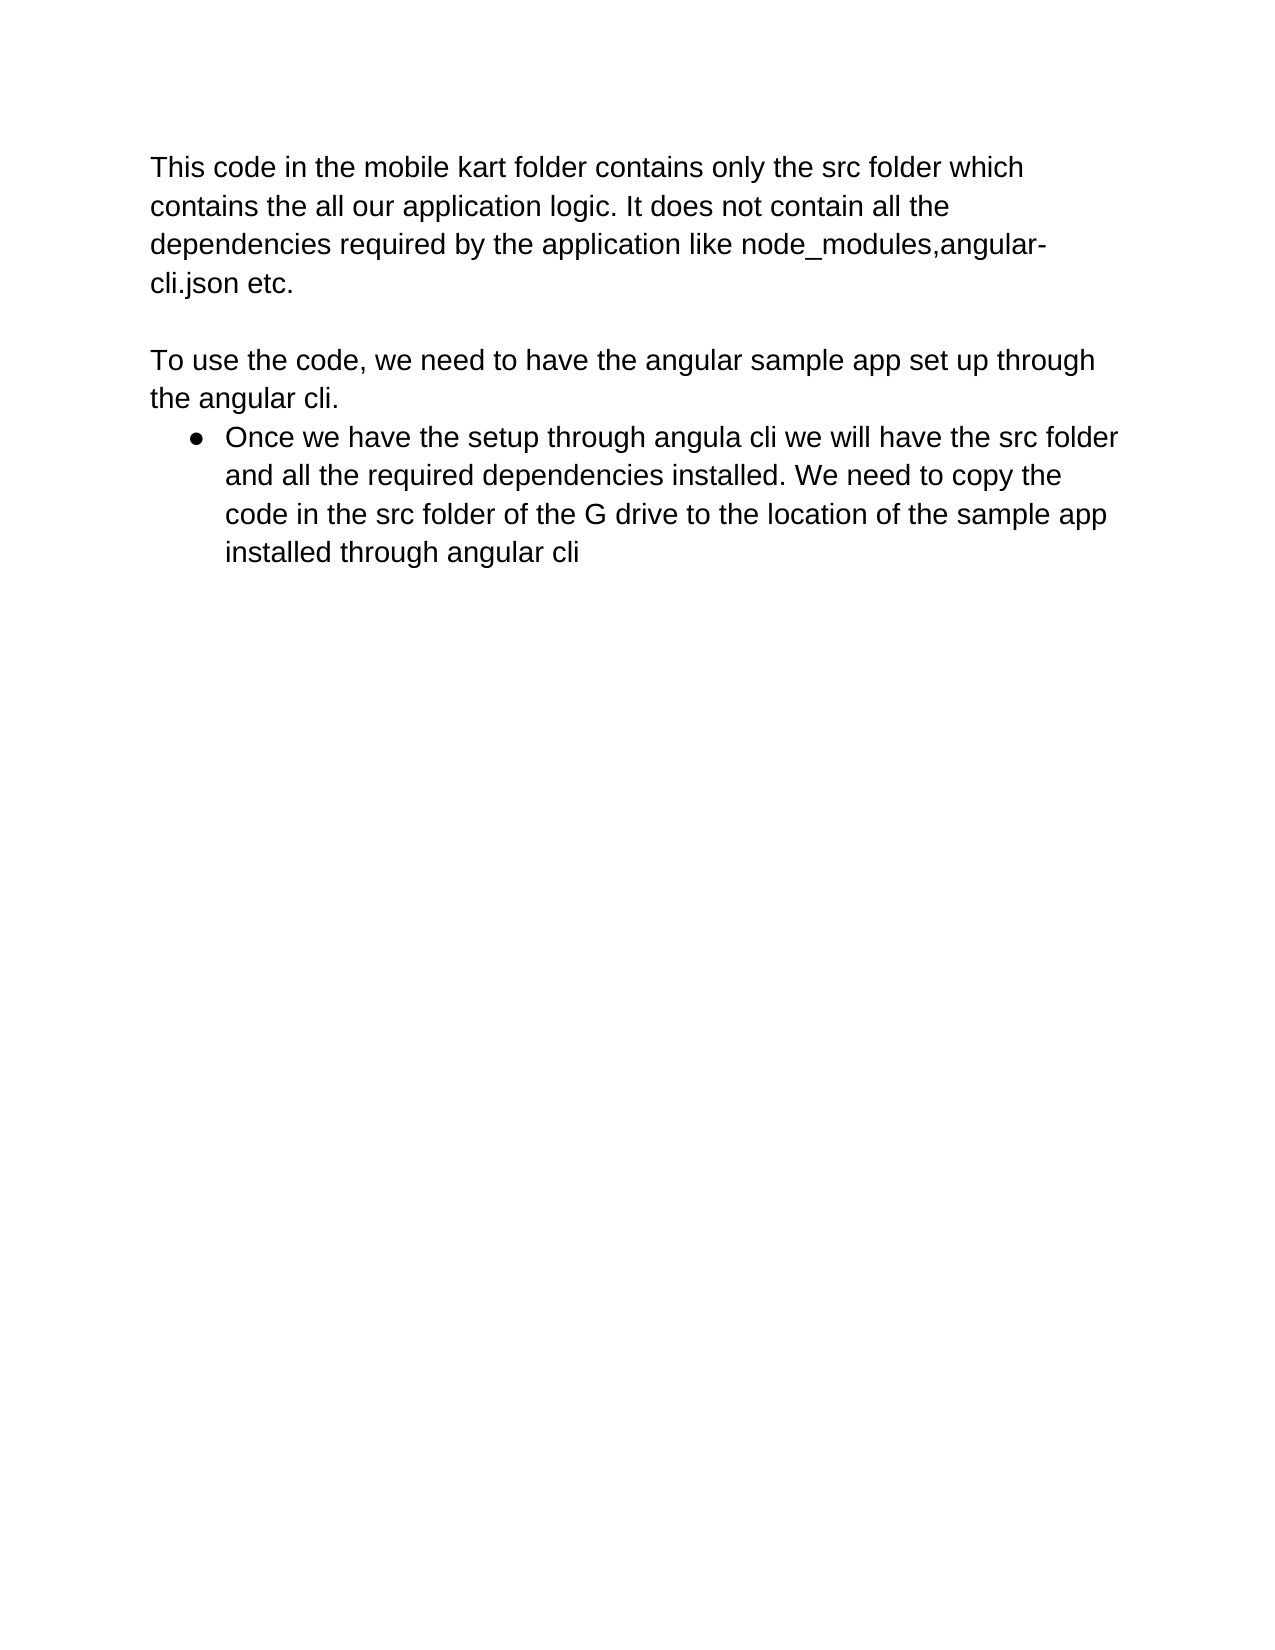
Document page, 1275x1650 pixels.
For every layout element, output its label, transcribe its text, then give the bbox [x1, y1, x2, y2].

text This code in the mobile kart folder contains only the src folder which contains the all our application logic. It does not contain all the dependencies required by the application like node_modules,angular-cli.json etc. [150, 150, 1125, 299]
list Once we have the setup through angula cli we will have the src folder and all the required dependencies installed. We need to copy the code in the src folder of the G drive to the location of the sample app installed through angular cli [187, 420, 1125, 569]
text To use the code, we need to have the angular sample app set up through the angular cli. [150, 343, 1125, 415]
